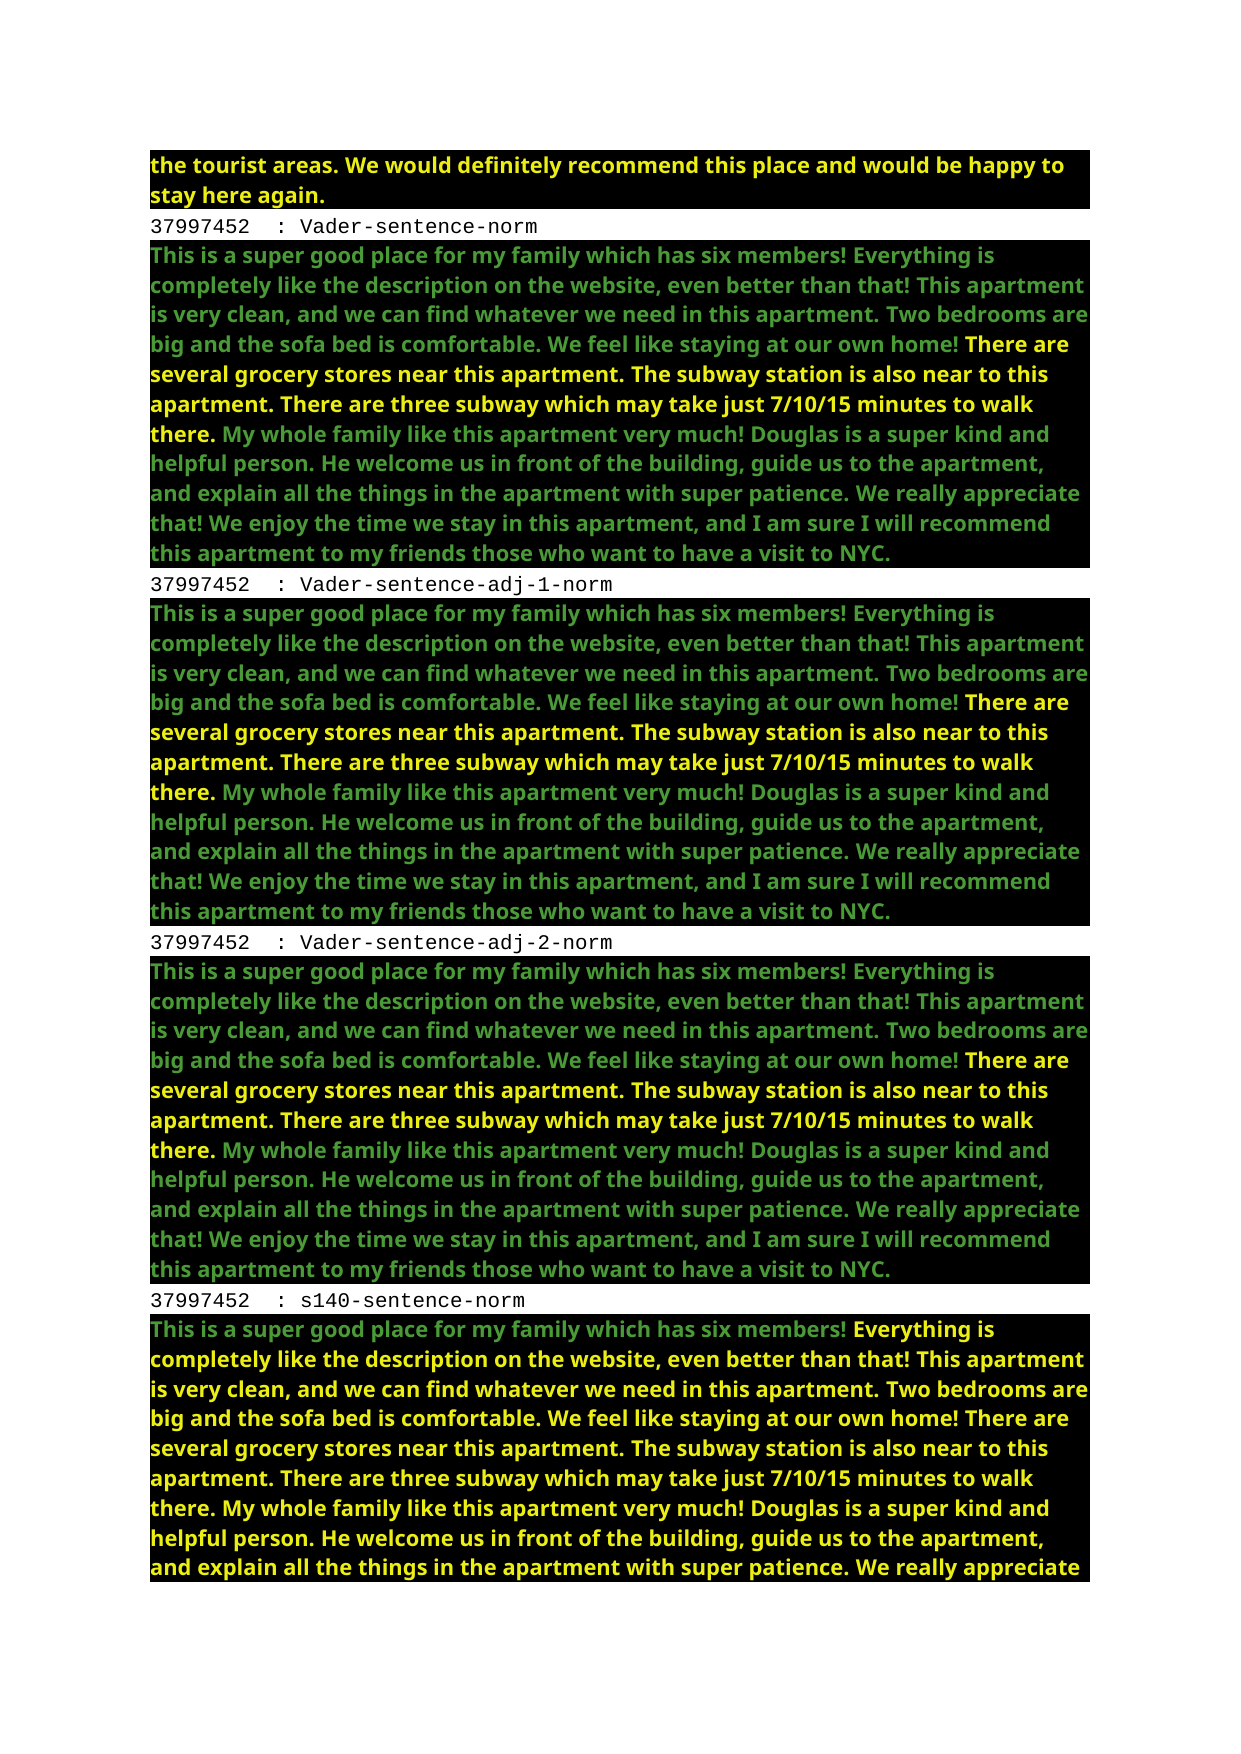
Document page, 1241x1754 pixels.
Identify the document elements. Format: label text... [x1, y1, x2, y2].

text 37997452 : Vader-sentence-adj-2-norm [150, 926, 1090, 956]
text 37997452 : s140-sentence-norm [150, 1284, 1090, 1314]
text 37997452 : Vader-sentence-adj-1-norm [150, 568, 1090, 598]
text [150, 1314, 1090, 1582]
text 37997452 : Vader-sentence-norm [150, 209, 1090, 240]
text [150, 150, 1090, 209]
